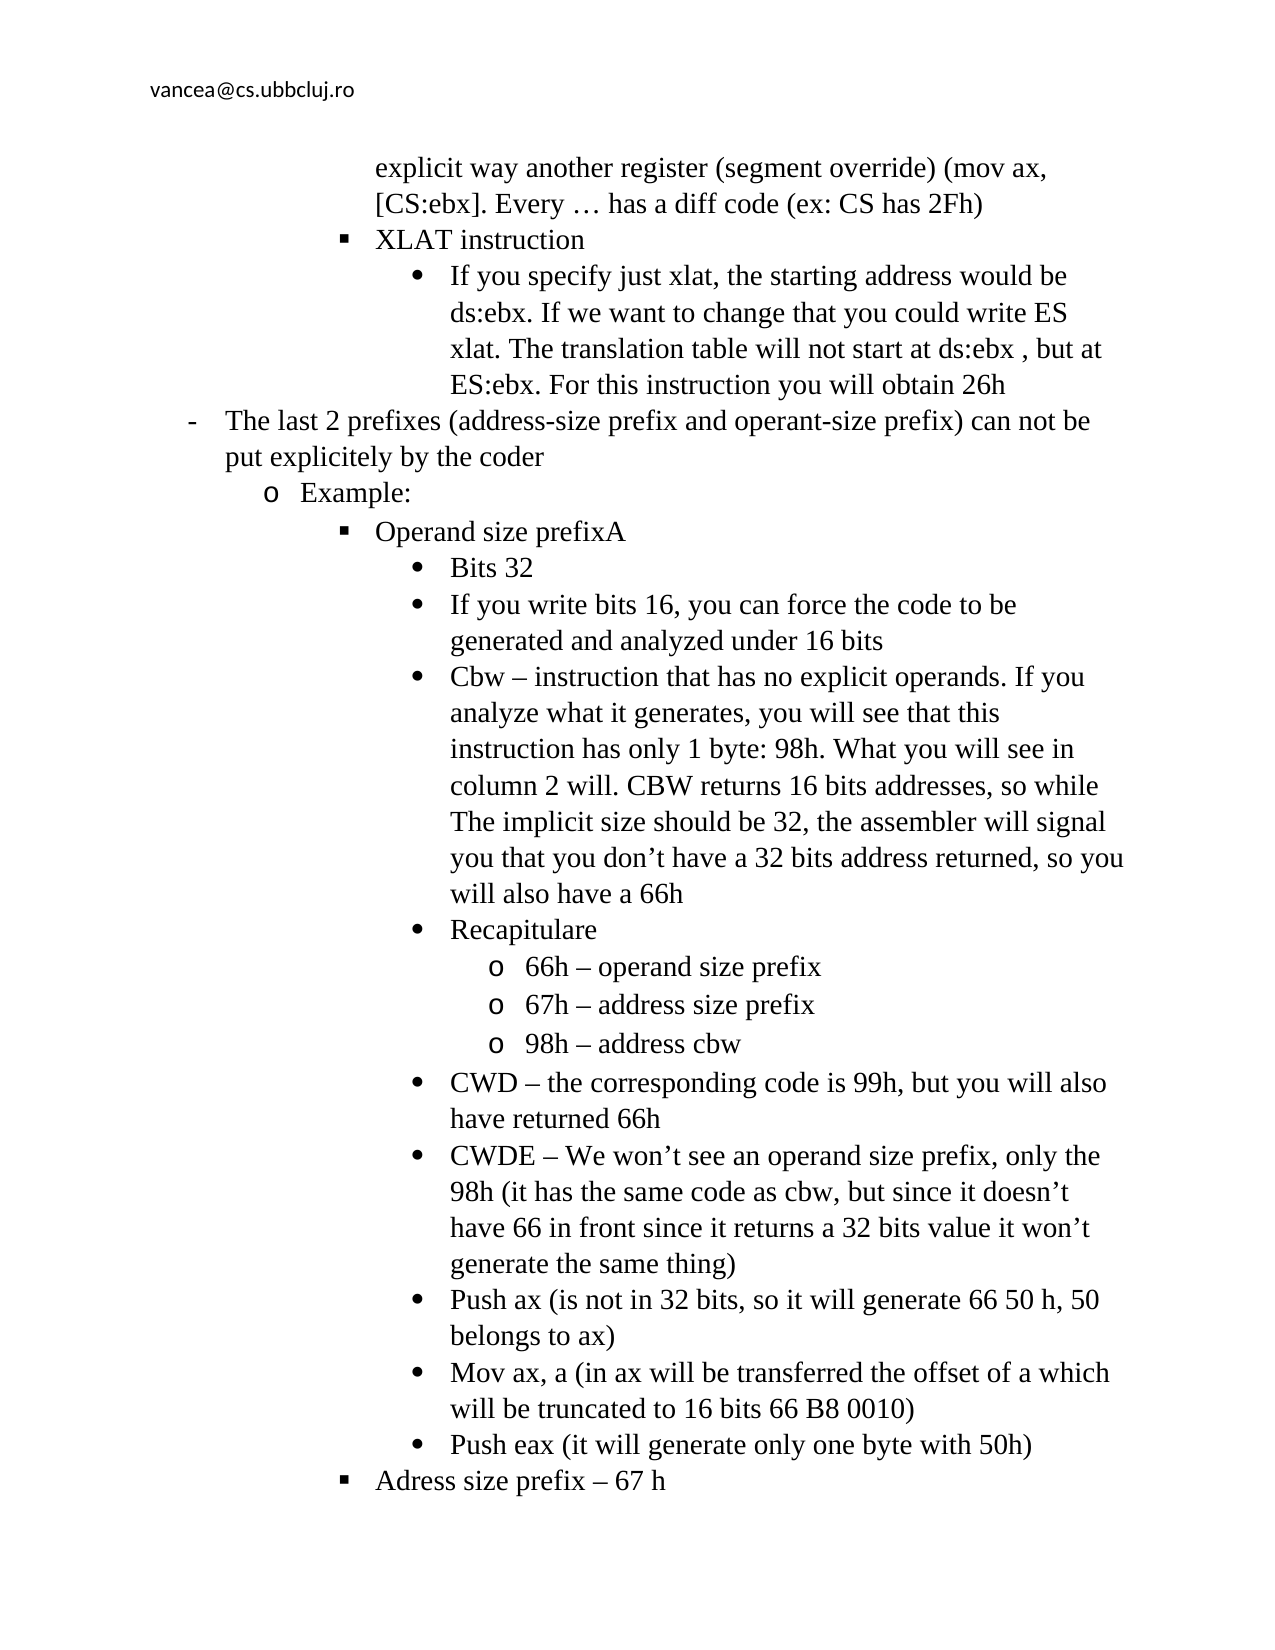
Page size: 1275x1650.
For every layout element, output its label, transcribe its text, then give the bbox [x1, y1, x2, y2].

list CWD – the corresponding code is 99h, but you will also have returned 66h [412, 1065, 1125, 1135]
list Push eax (it will generate only one byte with 50h) [412, 1427, 1125, 1461]
list Mov ax, a (in ax will be transferred the offset of a which will be truncated to 16 bits 66 B8 0010) [412, 1355, 1125, 1424]
list Bits 32 [412, 551, 1125, 584]
list If you specify just xlat, the starting address would be ds:ebx. If we want to change that you could write ES xlat. The translation table will not start at ds:ebx , but at ES:ebx. For this instruction you will obtain 26h [412, 258, 1125, 401]
list Adress size prefix – 67 h [337, 1463, 1125, 1497]
list Recapitulare [412, 912, 1125, 946]
list XLAT instruction [337, 222, 1125, 256]
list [337, 150, 1125, 220]
list 67h – address size prefix [487, 987, 1125, 1023]
list The last 2 prefixes (address-size prefix and operant-size prefix) can not be put explicitely by the coder [187, 403, 1125, 473]
list Operand size prefixA [337, 514, 1125, 548]
list 98h – address cbw [487, 1026, 1125, 1062]
list 66h – operand size prefix [487, 949, 1125, 985]
list Example: [262, 476, 1125, 512]
list CWDE – We won’t see an operand size prefix, only the 98h (it has the same code as cbw, but since it doesn’t have 66 in front since it returns a 32 bits value it won’t generate the same thing) [412, 1138, 1125, 1280]
list If you write bits 16, you can force the code to be generated and analyzed under 16 bits [412, 587, 1125, 657]
list Cbw – instruction that has no explicit operands. If you analyze what it generates, you will see that this instruction has only 1 byte: 98h. What you will see in column 2 will. CBW returns 16 bits addresses, so while The implicit size should be 32, the assembler will signal you that you don’t have a 32 bits address returned, so you will also have a 66h [412, 659, 1125, 910]
list Push ax (is not in 32 bits, so it will generate 66 50 h, 50 belongs to ax) [412, 1282, 1125, 1352]
